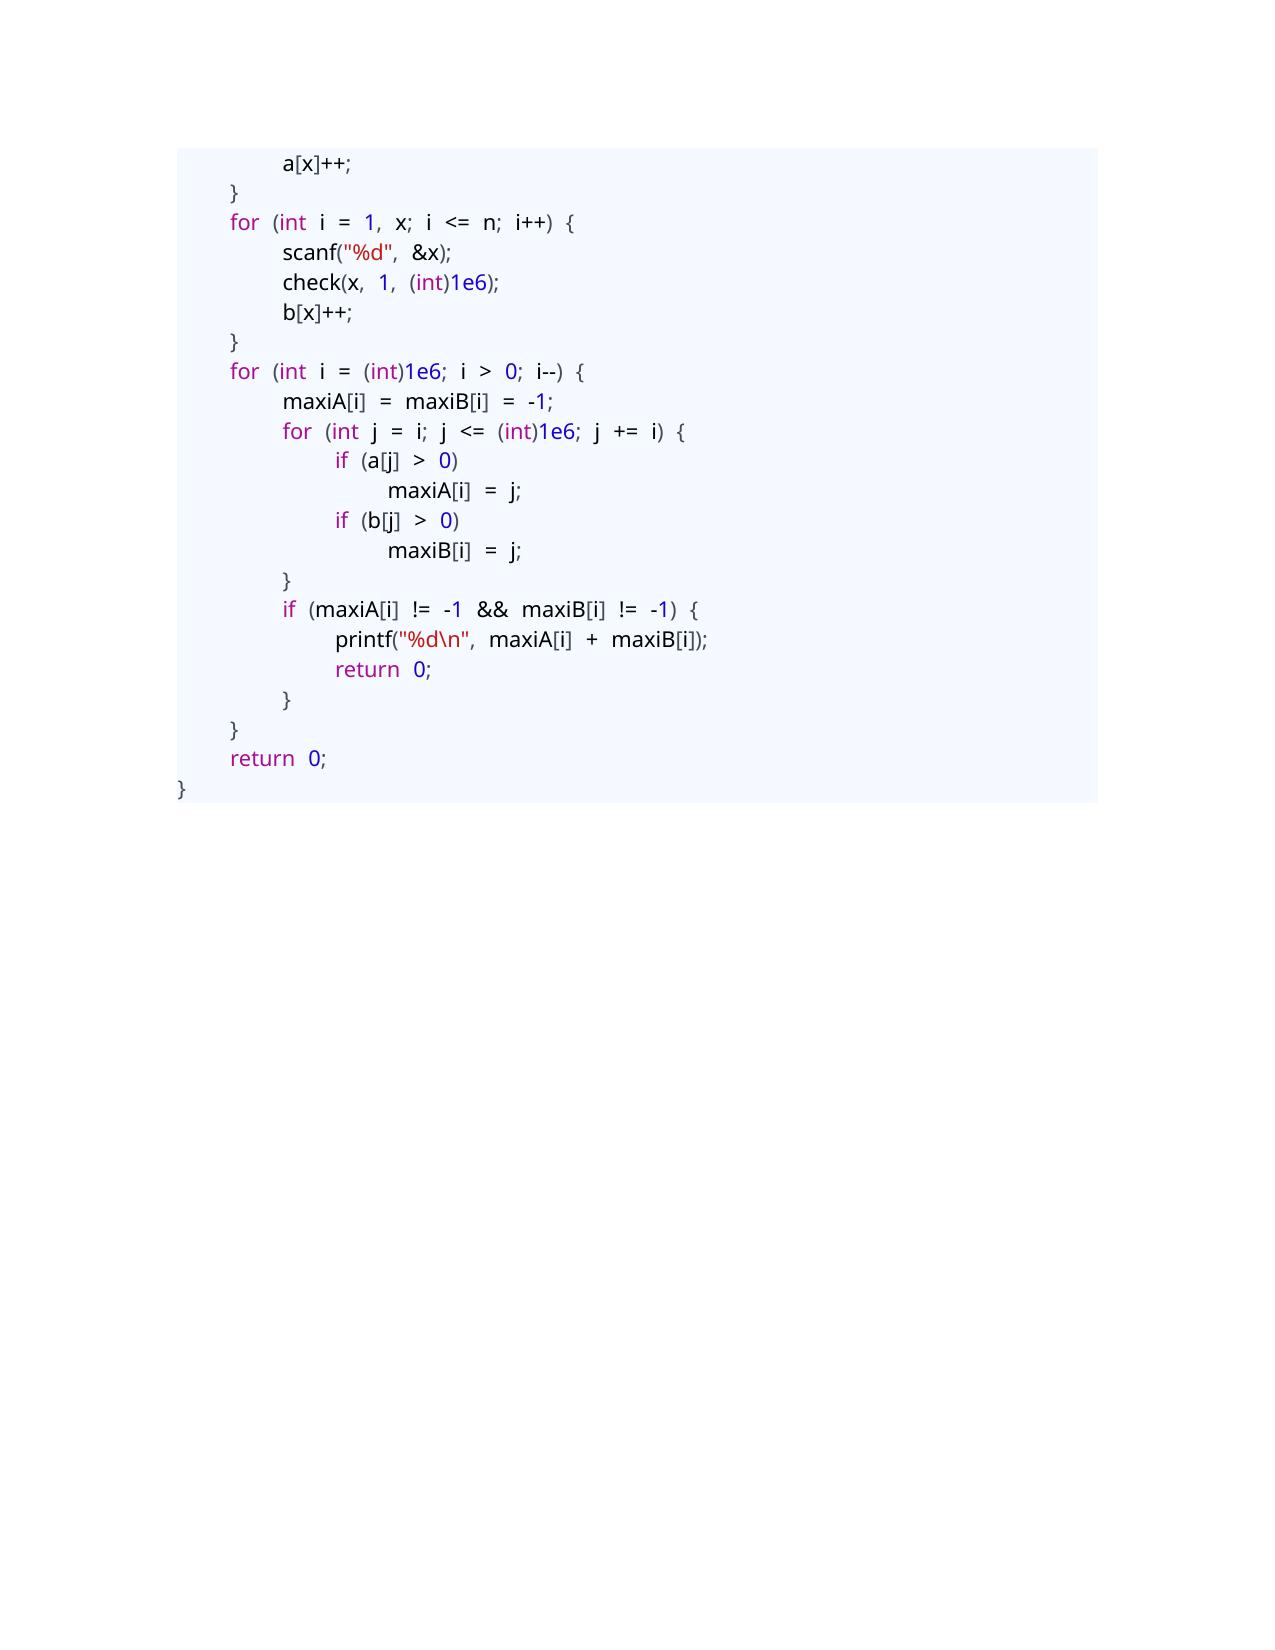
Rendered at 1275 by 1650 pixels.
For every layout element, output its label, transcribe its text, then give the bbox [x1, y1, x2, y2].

text maxiA[i] = maxiB[i] = -1; [177, 386, 1098, 416]
text if (a[j] > 0) [177, 446, 1098, 475]
text printf("%d\n", maxiA[i] + maxiB[i]); [177, 624, 1098, 654]
text check(x, 1, (int)1e6); [177, 267, 1098, 297]
text } [177, 177, 1098, 207]
text } [177, 565, 1098, 594]
text } [177, 326, 1098, 356]
text maxiB[i] = j; [177, 535, 1098, 565]
text } [177, 773, 1098, 803]
text if (b[j] > 0) [177, 505, 1098, 535]
text b[x]++; [177, 297, 1098, 326]
text scanf("%d", &x); [177, 237, 1098, 267]
text if (maxiA[i] != -1 && maxiB[i] != -1) { [177, 594, 1098, 624]
text maxiA[i] = j; [177, 475, 1098, 505]
text } [177, 714, 1098, 743]
text return 0; [177, 743, 1098, 773]
text return 0; [177, 654, 1098, 684]
text for (int i = (int)1e6; i > 0; i--) { [177, 356, 1098, 386]
text for (int j = i; j <= (int)1e6; j += i) { [177, 416, 1098, 446]
text for (int i = 1, x; i <= n; i++) { [177, 207, 1098, 237]
text } [177, 684, 1098, 714]
text a[x]++; [177, 148, 1098, 177]
